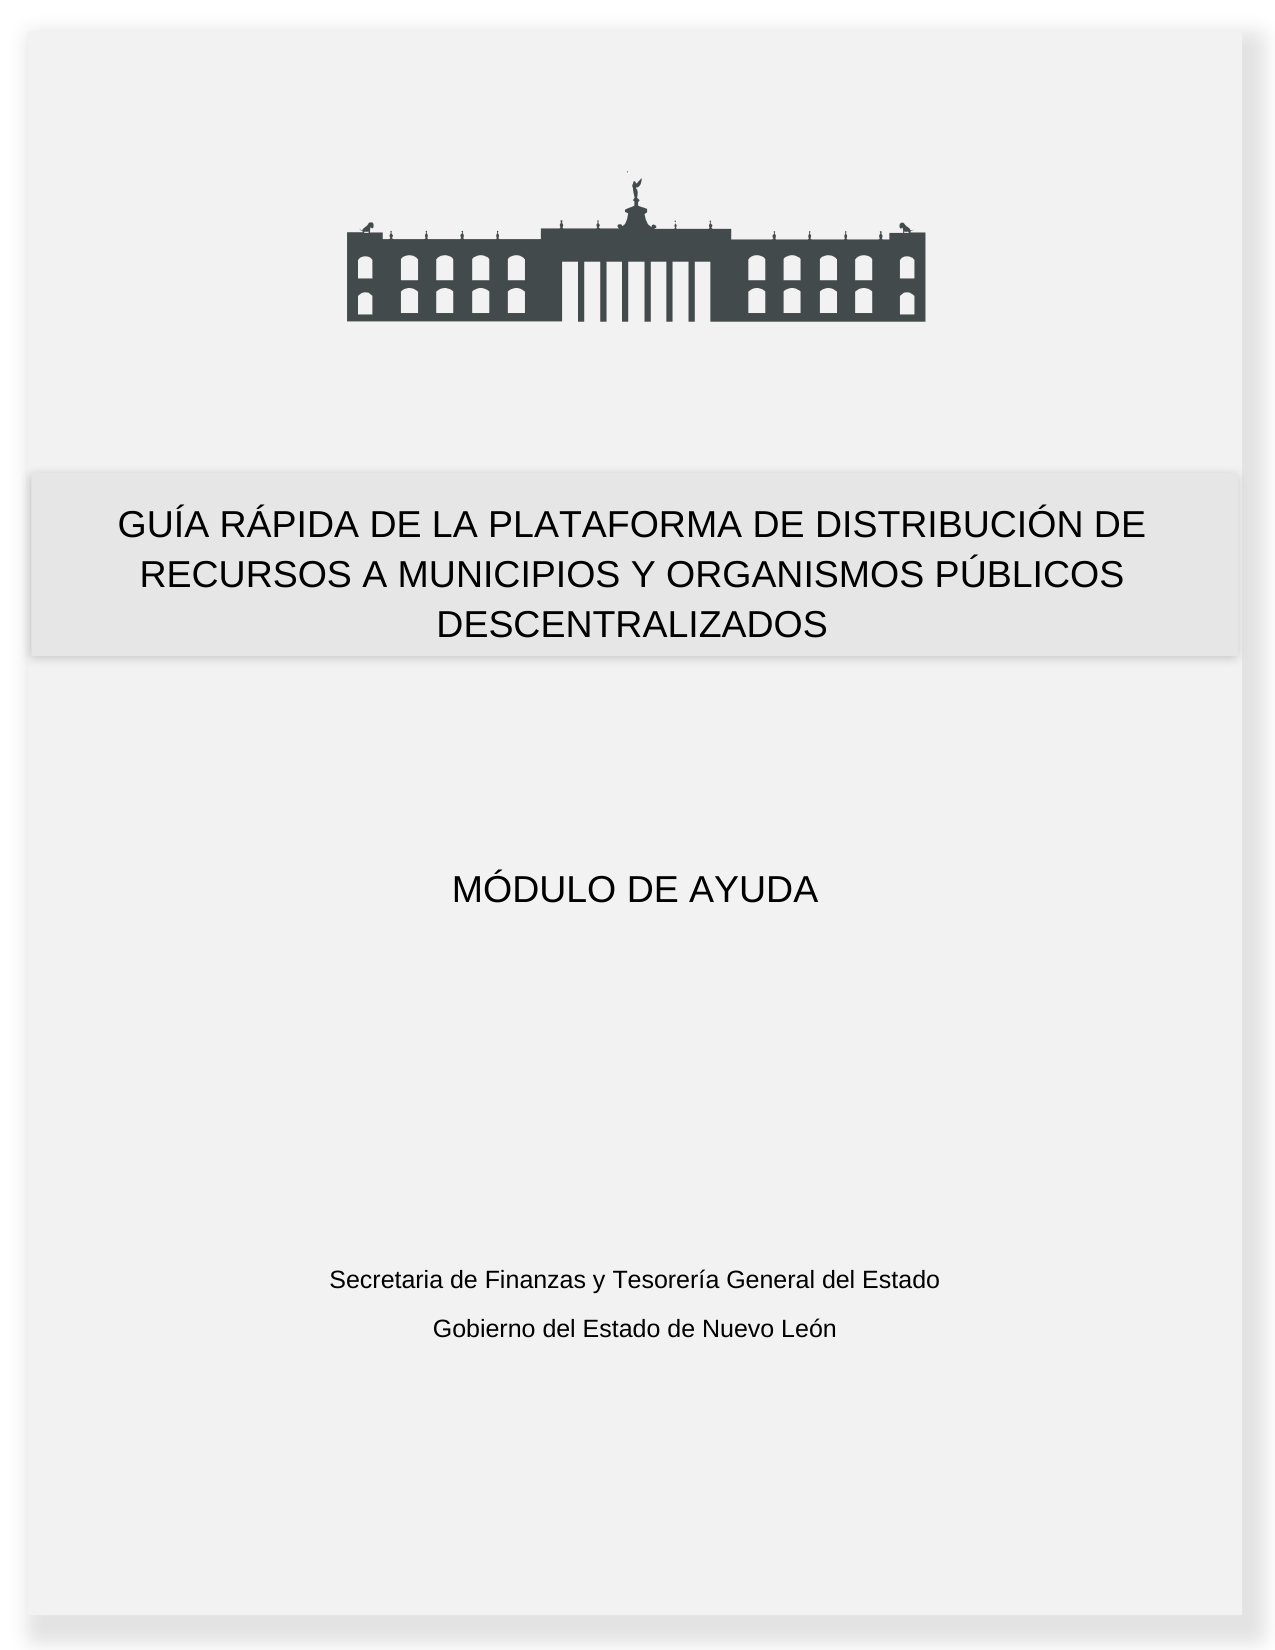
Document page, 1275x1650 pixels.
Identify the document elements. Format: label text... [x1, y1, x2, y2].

text MÓDULO DE AYUDA [148, 867, 1122, 910]
text Gobierno del Estado de Nuevo León [148, 1314, 1122, 1343]
picture [343, 171, 930, 357]
text Secretaria de Finanzas y Tesorería General del Estado [148, 1264, 1122, 1293]
